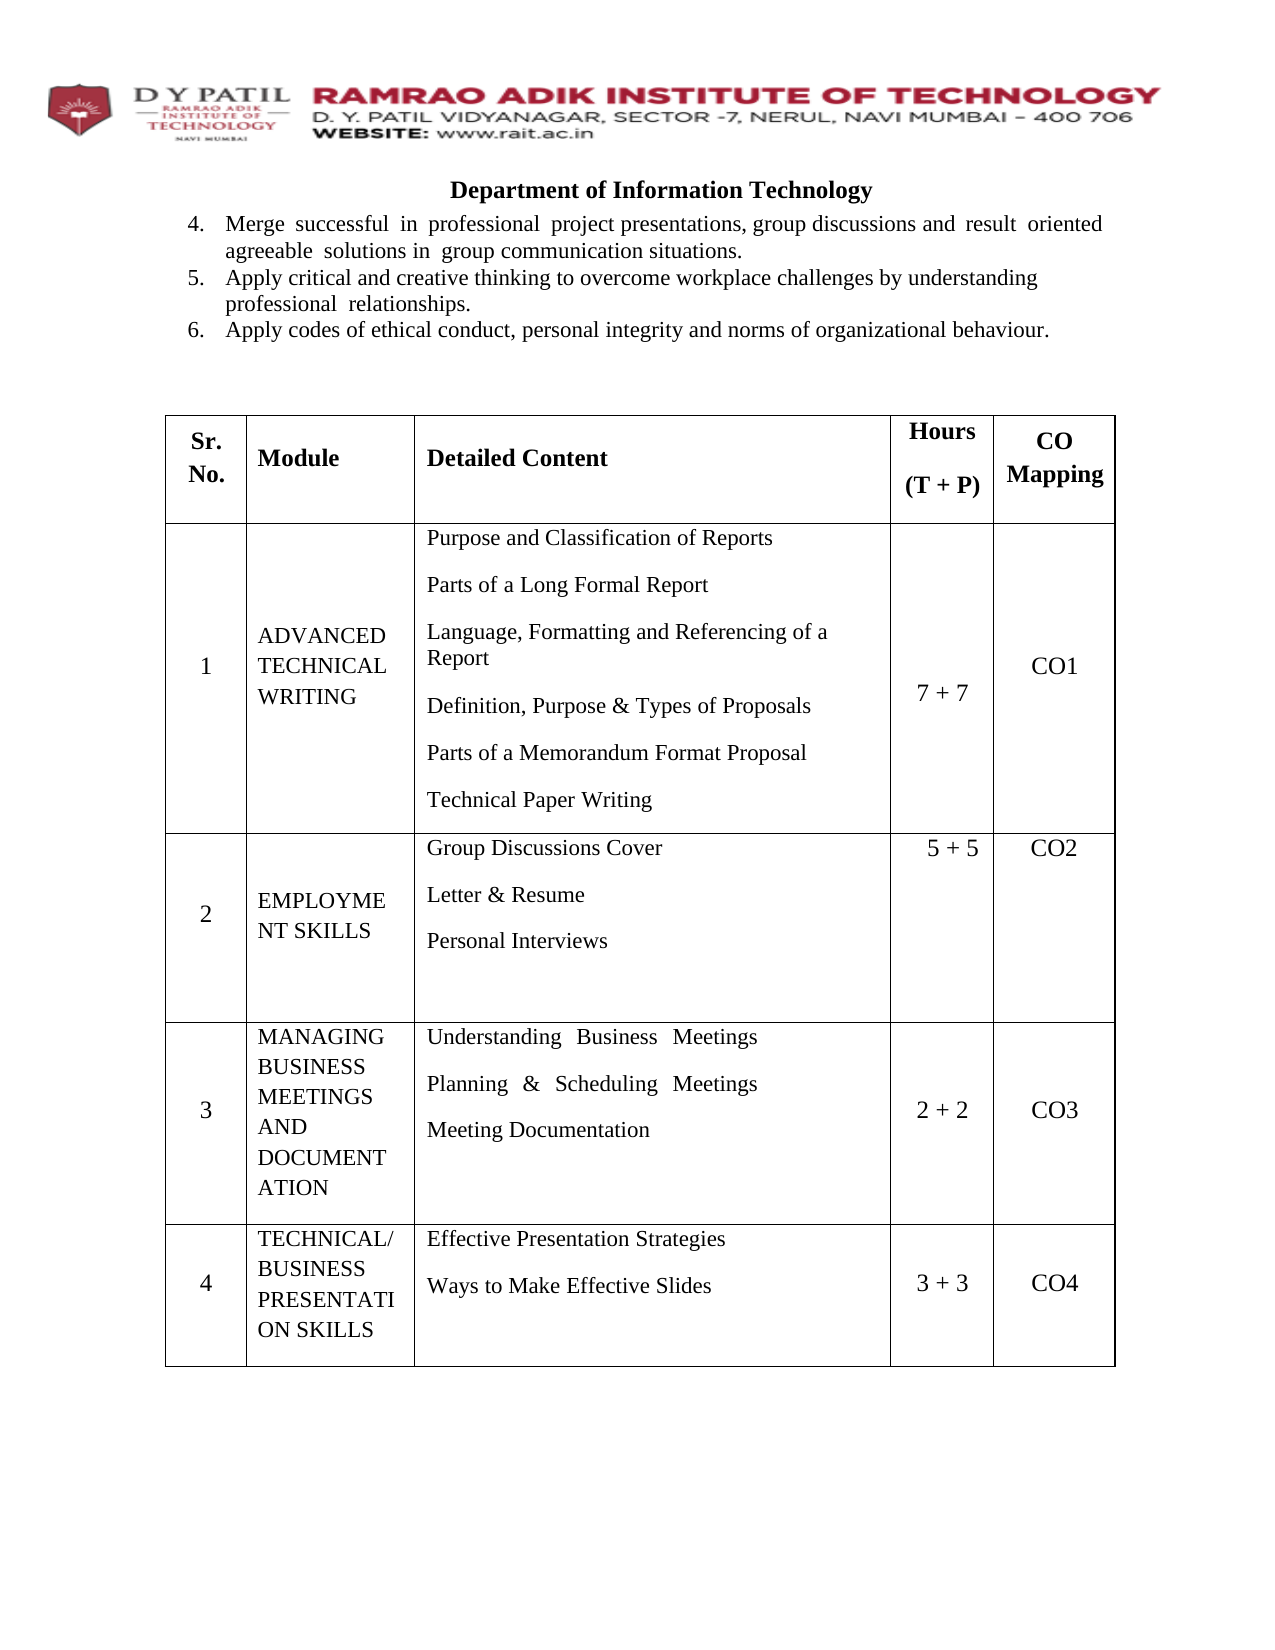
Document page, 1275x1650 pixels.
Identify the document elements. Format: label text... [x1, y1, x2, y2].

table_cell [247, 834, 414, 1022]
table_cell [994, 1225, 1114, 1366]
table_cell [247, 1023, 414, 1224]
list Apply critical and creative thinking to overcome workplace challenges by understanding professional relationships. [187, 263, 1039, 316]
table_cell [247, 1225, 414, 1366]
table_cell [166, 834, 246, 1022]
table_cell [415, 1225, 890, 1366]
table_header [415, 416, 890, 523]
list Apply codes of ethical conduct, personal integrity and norms of organizational behaviour. [187, 316, 1275, 342]
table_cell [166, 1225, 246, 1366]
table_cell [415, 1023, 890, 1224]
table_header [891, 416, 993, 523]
list Merge successful in professional project presentations, group discussions and result oriented agreeable solutions in group communication situations. [187, 211, 1104, 263]
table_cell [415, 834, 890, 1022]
picture [47, 75, 1184, 149]
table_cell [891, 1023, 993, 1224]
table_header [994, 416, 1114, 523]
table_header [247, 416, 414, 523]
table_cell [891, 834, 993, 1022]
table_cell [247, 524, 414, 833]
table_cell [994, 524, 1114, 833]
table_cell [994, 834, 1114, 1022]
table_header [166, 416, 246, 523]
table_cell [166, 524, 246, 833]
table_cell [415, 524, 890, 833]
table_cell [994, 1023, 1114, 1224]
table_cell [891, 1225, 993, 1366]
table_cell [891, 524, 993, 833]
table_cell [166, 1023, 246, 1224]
